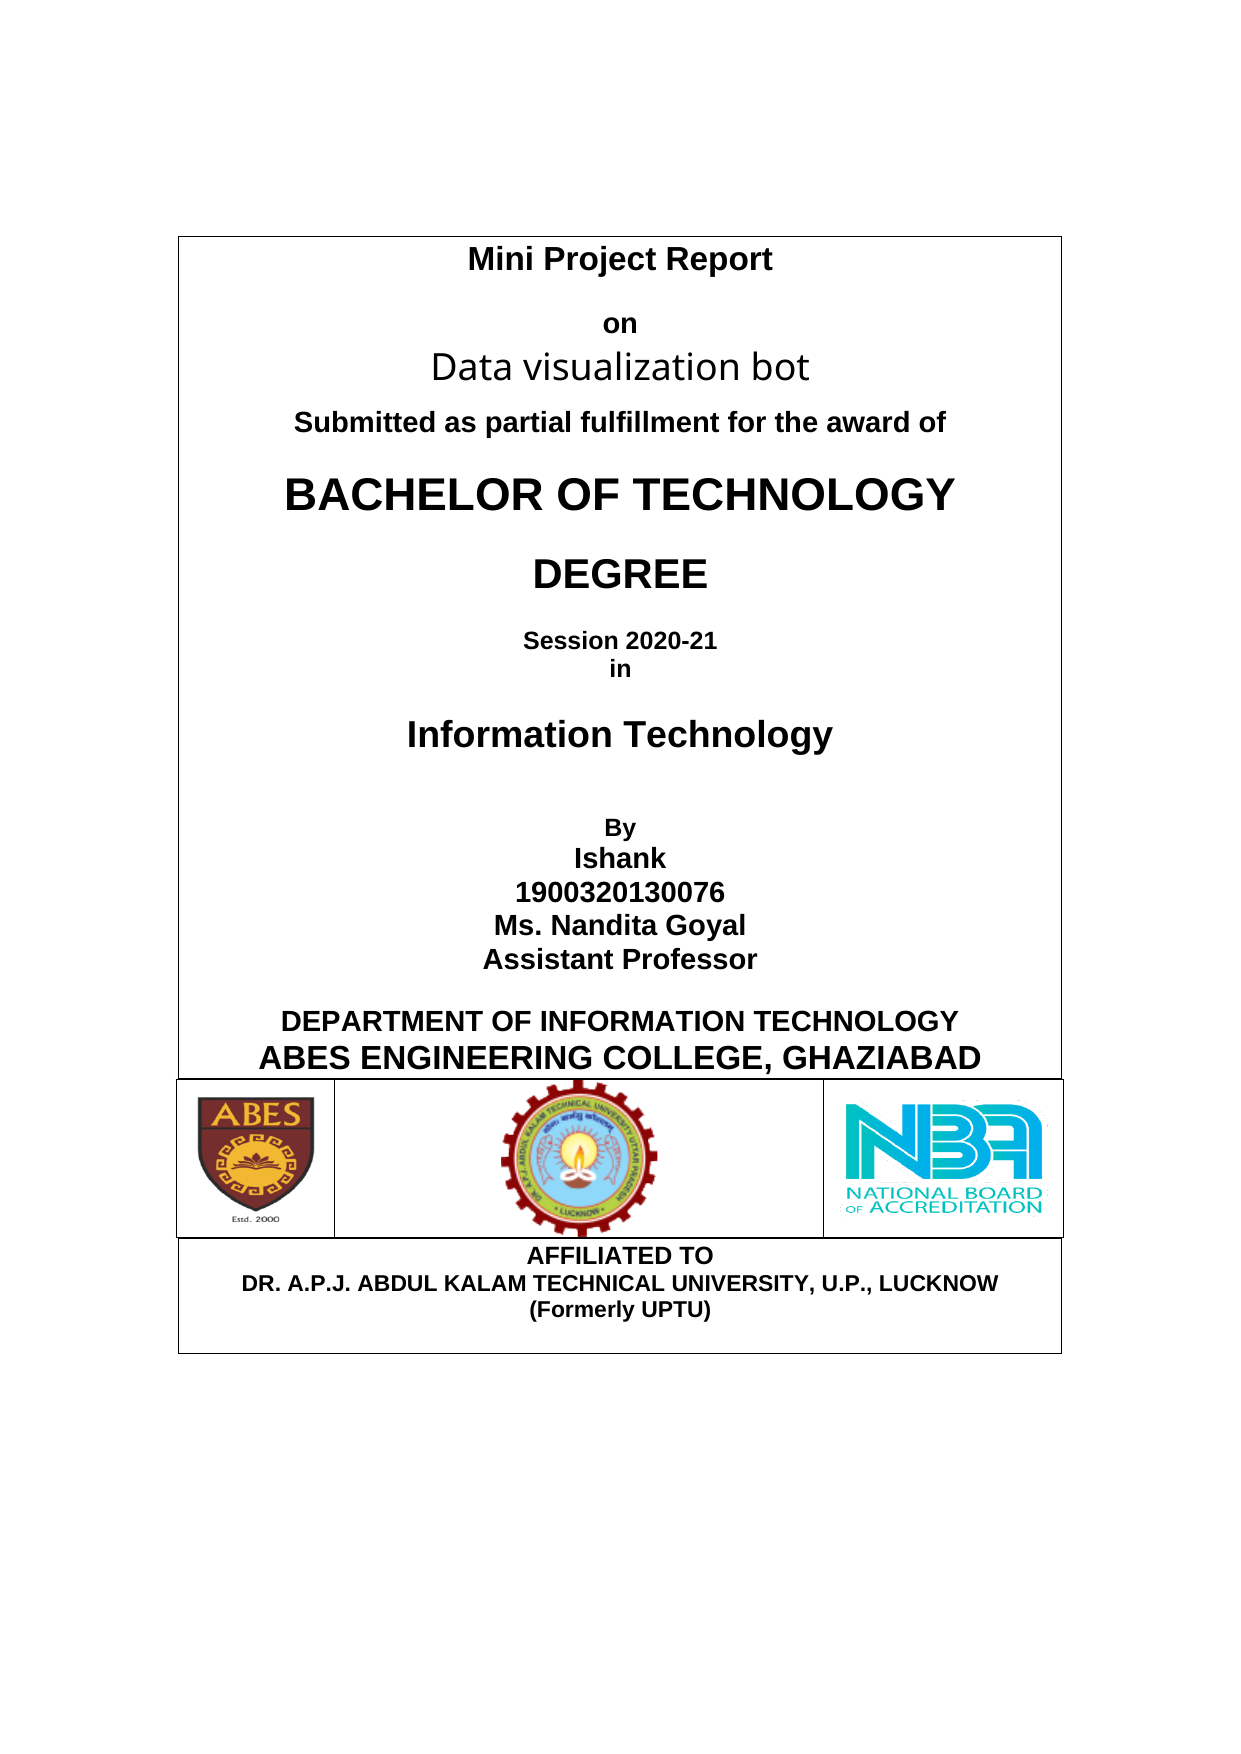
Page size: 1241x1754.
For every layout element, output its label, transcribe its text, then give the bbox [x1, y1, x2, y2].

table_header [658, 1080, 823, 1237]
subtitle Assistant Professor [187, 942, 1053, 976]
picture [196, 1095, 315, 1222]
picture [836, 1094, 1052, 1223]
text Data visualization bot [187, 340, 1053, 391]
subtitle ABES ENGINEERING COLLEGE, GHAZIABAD [179, 1035, 1061, 1078]
text Ishank [187, 841, 1053, 875]
table_header [335, 1080, 501, 1237]
subtitle BACHELOR OF TECHNOLOGY [187, 468, 1053, 520]
subtitle DEGREE [187, 549, 1053, 597]
text By [187, 813, 1053, 841]
text AFFILIATED TO [179, 1239, 1061, 1269]
picture [501, 1080, 658, 1237]
text (Formerly UPTU) [187, 1296, 1053, 1322]
text on [187, 307, 1053, 340]
subtitle Information Technology [187, 712, 1053, 755]
subtitle Mini Project Report [179, 237, 1061, 278]
table_header [177, 1080, 334, 1237]
subtitle Ms. Nandita Goyal [187, 908, 1053, 942]
text DR. A.P.J. ABDUL KALAM TECHNICAL UNIVERSITY, U.P., LUCKNOW [187, 1269, 1053, 1296]
text Session 2020-21 [187, 626, 1053, 654]
subtitle DEPARTMENT OF INFORMATION TECHNOLOGY [187, 1004, 1053, 1035]
text in [187, 654, 1053, 683]
text 1900320130076 [187, 875, 1053, 908]
subtitle Submitted as partial fulfillment for the award of [187, 405, 1053, 439]
table_header [824, 1080, 1063, 1237]
